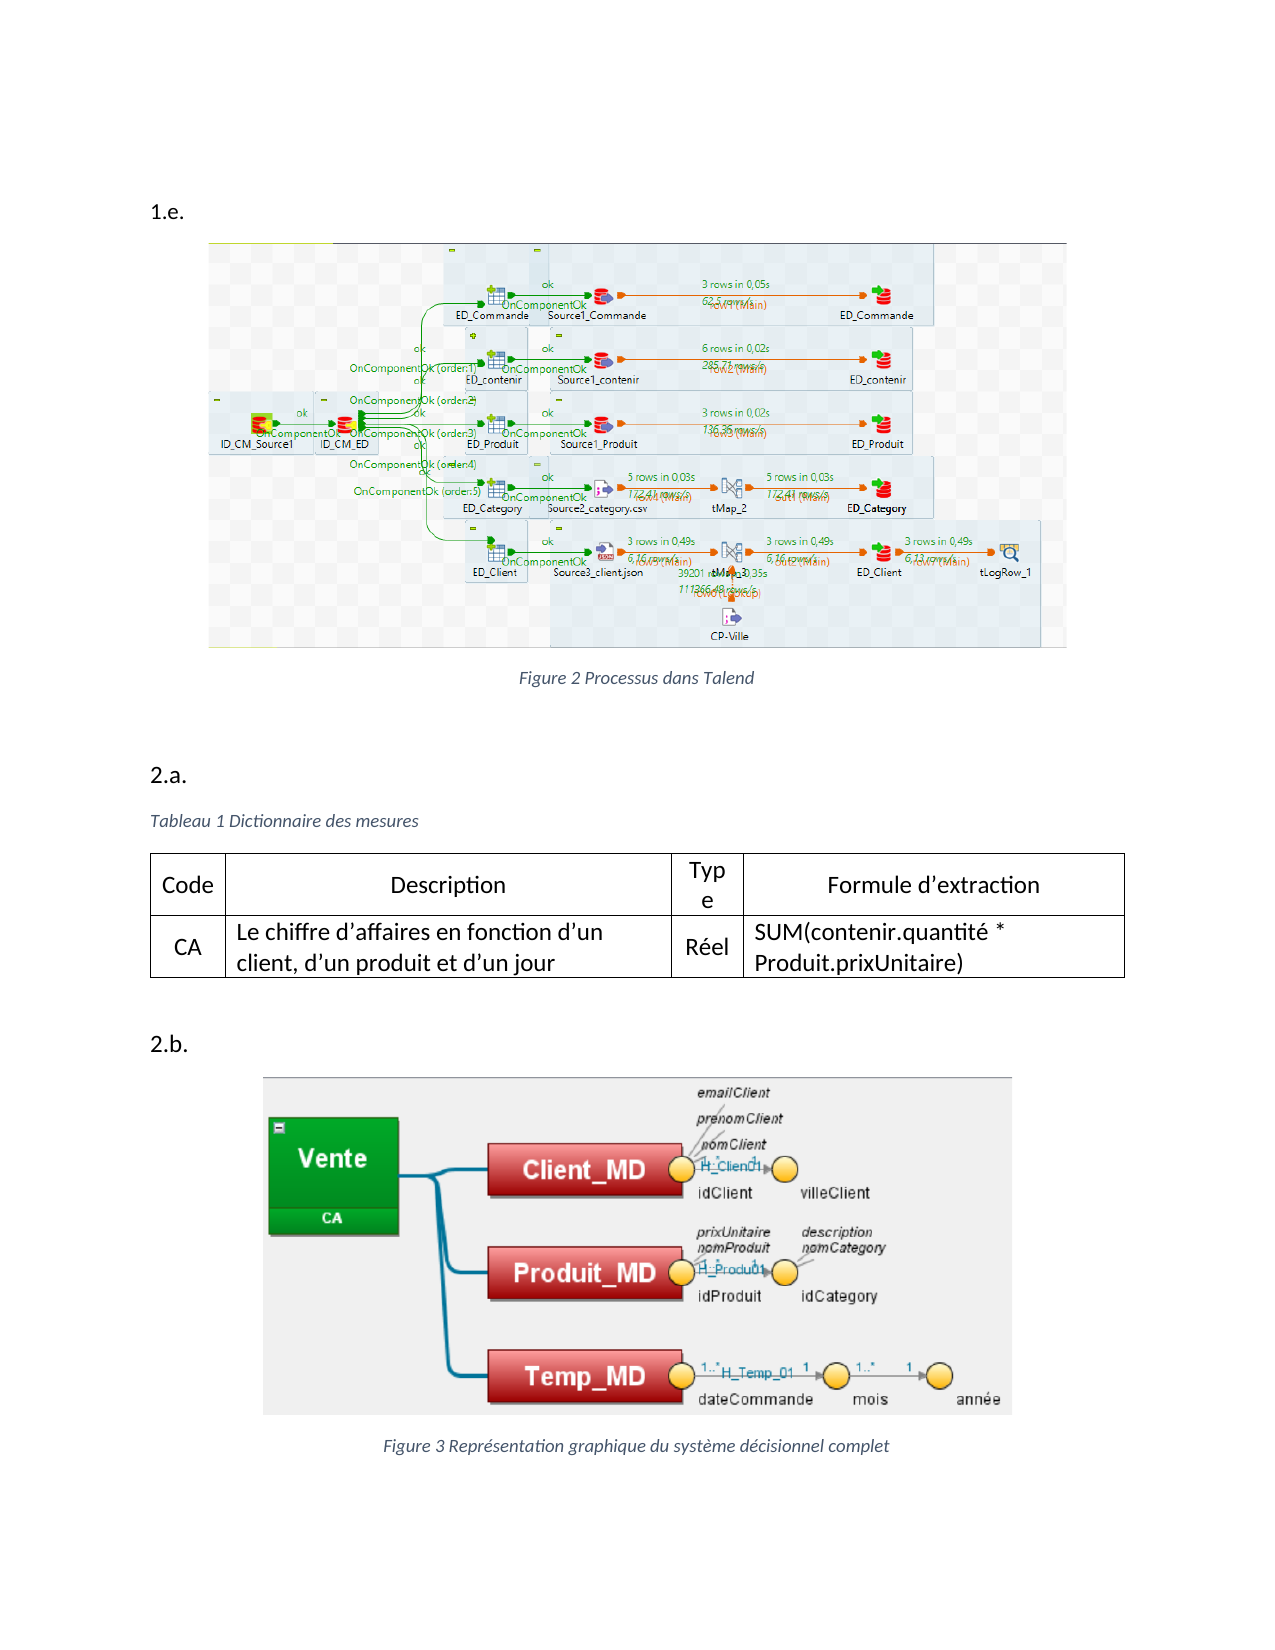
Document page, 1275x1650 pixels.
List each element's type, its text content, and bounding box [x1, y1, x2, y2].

table_cell SUM(contenir.quantité * Produit.prixUnitaire) [744, 916, 1124, 977]
text Figure 3 Représentation graphique du système décisionnel complet [150, 1434, 1125, 1457]
table_cell Réel [672, 916, 743, 977]
table_header Formule d’extraction [744, 854, 1124, 915]
text 2.a. [150, 760, 1125, 790]
table_cell CA [151, 916, 225, 977]
table_header Description [226, 854, 671, 915]
text 1.e. [150, 197, 1125, 225]
table_header Code [151, 854, 225, 915]
picture [208, 243, 1067, 648]
table_cell Le chiffre d’affaires en fonction d’un client, d’un produit et d’un jour [226, 916, 671, 977]
text 2.b. [150, 1028, 1125, 1058]
table_header Type [672, 854, 743, 915]
text Tableau 1 Dictionnaire des mesures [150, 809, 1125, 832]
text Figure 2 Processus dans Talend [150, 666, 1125, 689]
picture [263, 1077, 1013, 1415]
